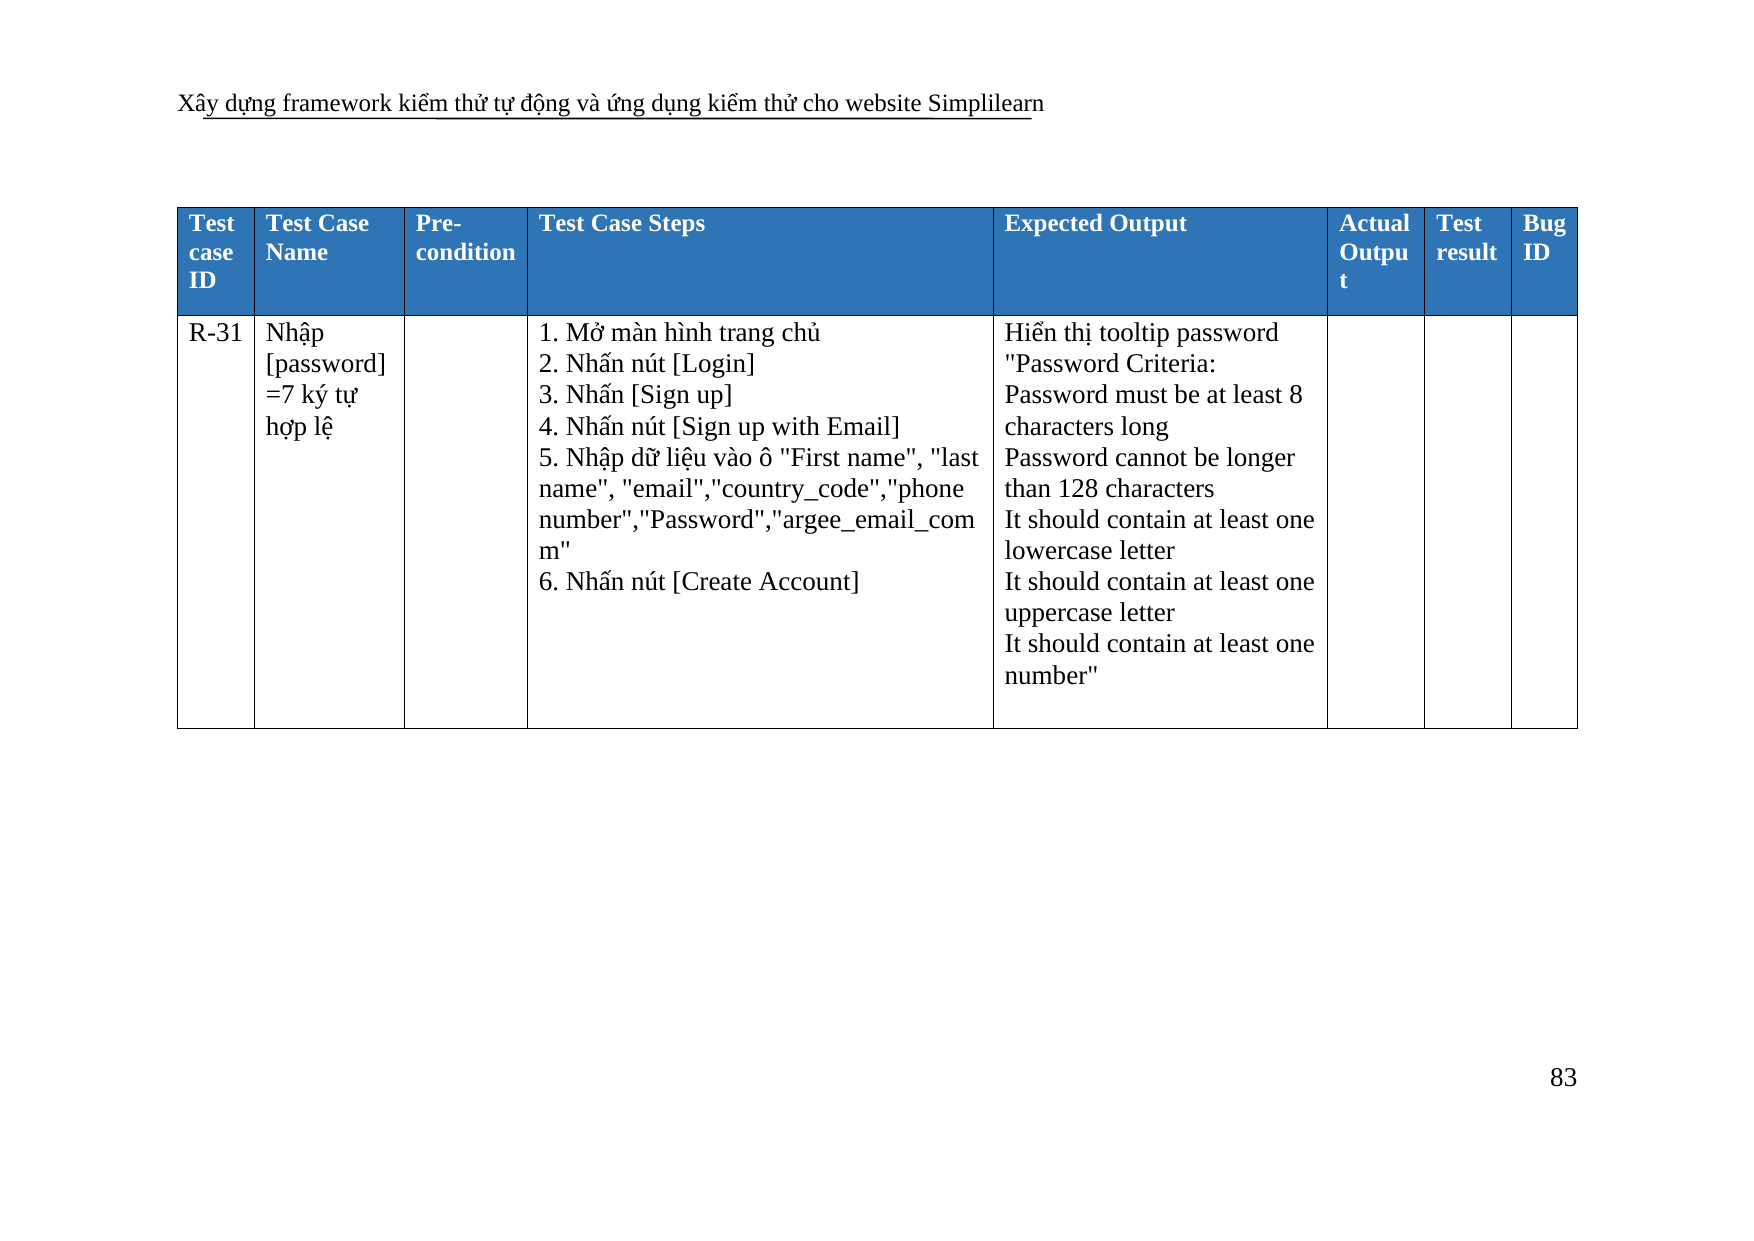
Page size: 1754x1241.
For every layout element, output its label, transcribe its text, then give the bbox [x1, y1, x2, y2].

table_cell [1328, 316, 1424, 728]
table_cell [1425, 316, 1511, 728]
table_header Test case ID [178, 208, 254, 315]
table_cell Hiển thị tooltip password "Password Criteria: Password must be at least 8 characters long Password cannot be longer than 128 characters It should contain at least one lowercase letter It should contain at least one uppercase letter It should contain at least one number" [994, 316, 1327, 728]
table_cell 1. Mở màn hình trang chủ 2. Nhấn nút [Login] 3. Nhấn [Sign up] 4. Nhấn nút [Sign up with Email] 5. Nhập dữ liệu vào ô "First name", "last name", "email","country_code","phone number","Password","argee_email_comm" 6. Nhấn nút [Create Account] [528, 316, 993, 728]
table_cell [1512, 316, 1577, 728]
table_header Expected Output [994, 208, 1327, 315]
table_cell [405, 316, 527, 728]
table_header Bug ID [1512, 208, 1577, 315]
table_header Test result [1425, 208, 1511, 315]
table_header Pre-condition [405, 208, 527, 315]
table_cell Nhập [password] =7 ký tự hợp lệ [255, 316, 404, 728]
table_header Test Case Steps [528, 208, 993, 315]
table_header Test Case Name [255, 208, 404, 315]
table_header Actual Output [1328, 208, 1424, 315]
table_cell R-31 [178, 316, 254, 728]
